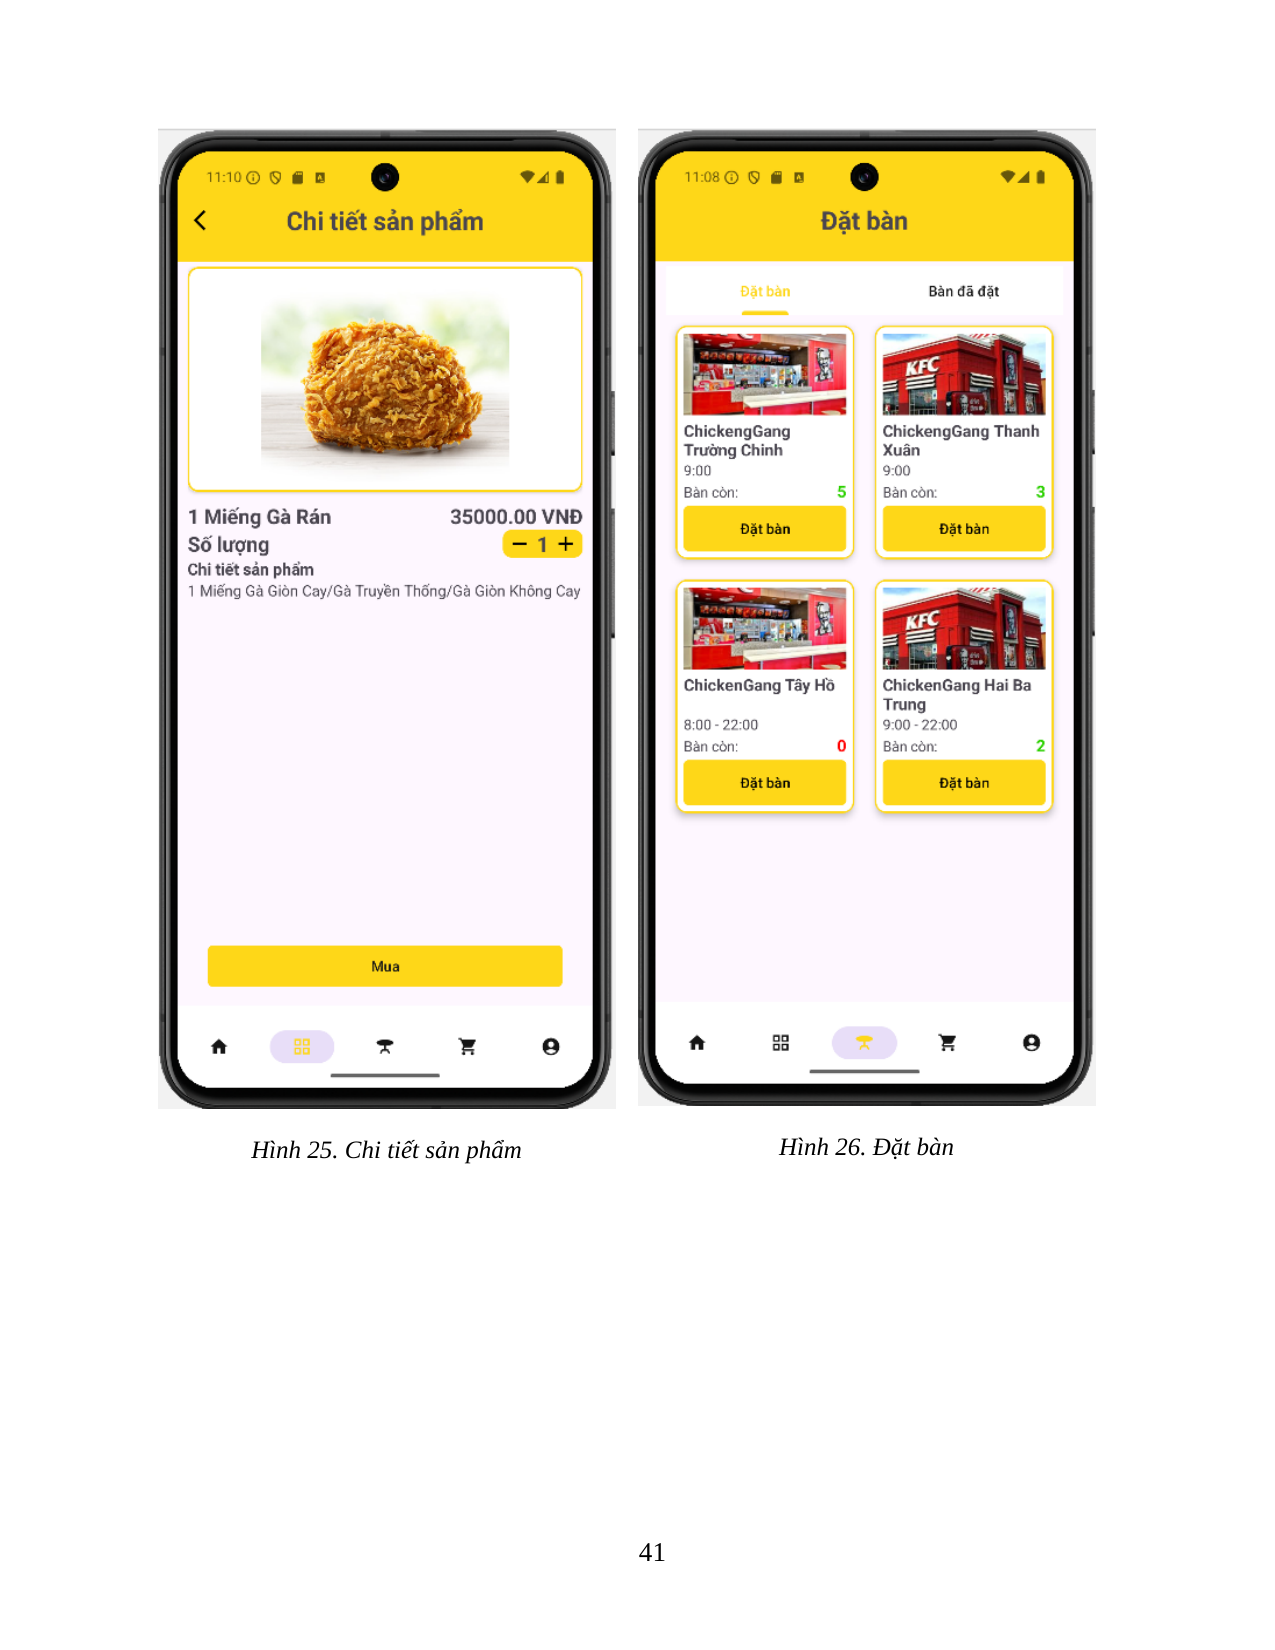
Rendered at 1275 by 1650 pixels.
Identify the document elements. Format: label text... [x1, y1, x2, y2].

picture [638, 128, 1096, 1106]
table_cell Hình 25. Chi tiết sản phẩm [148, 118, 628, 1201]
table_cell Hình 26. Đặt bàn [628, 118, 1107, 1201]
picture [158, 128, 616, 1109]
